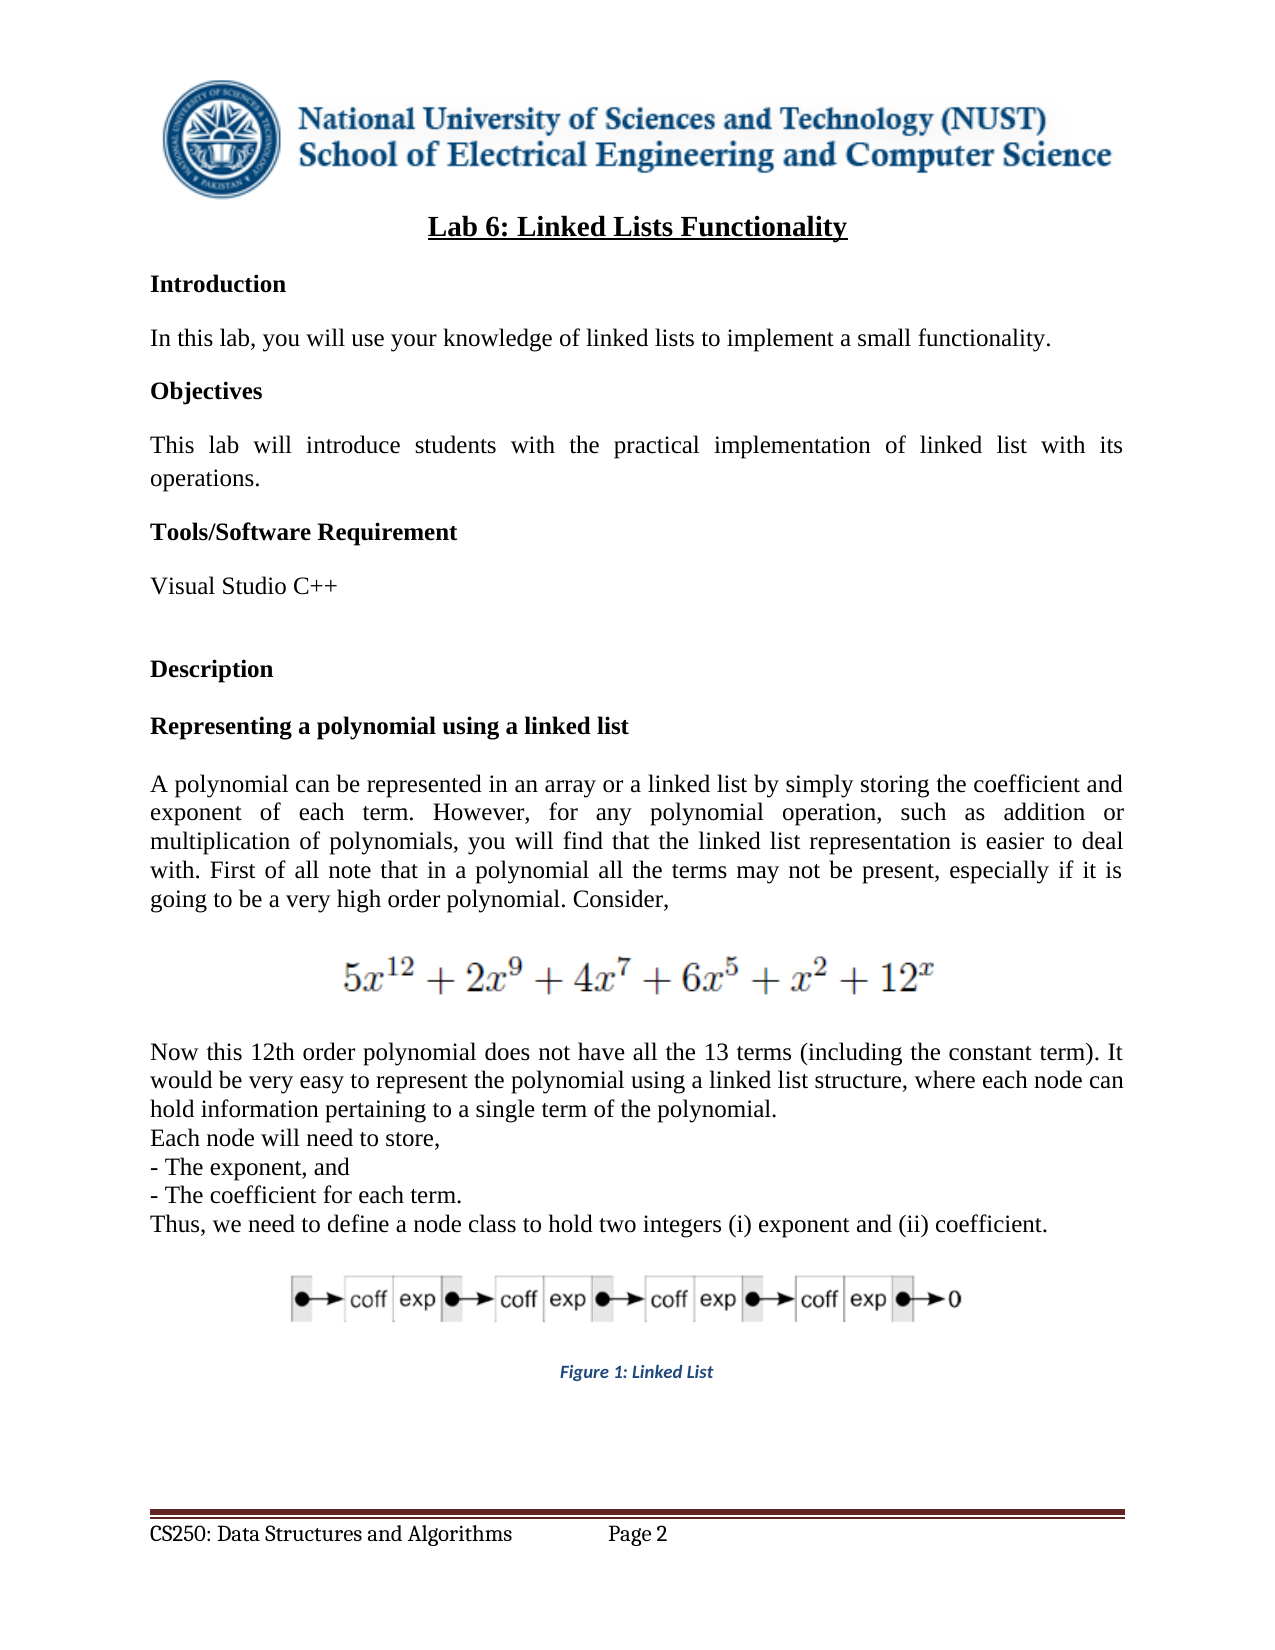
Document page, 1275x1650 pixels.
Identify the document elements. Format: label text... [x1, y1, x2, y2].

picture [150, 75, 1125, 210]
text Lab 6: Linked Lists Functionality [150, 210, 1125, 243]
text Objectives [150, 376, 1125, 405]
text Each node will need to store, [150, 1123, 1125, 1152]
text Description [150, 654, 1125, 682]
text Visual Studio C++ [150, 571, 1125, 600]
text This lab will introduce students with the practical implementation of linked list with its operations. [150, 430, 1125, 492]
text Figure 1: Linked List [150, 1361, 1125, 1384]
picture [265, 1263, 1011, 1336]
text A polynomial can be represented in an array or a linked list by simply storing the coefficient and exponent of each term. However, for any polynomial operation, such as addition or multiplication of polynomials, you will find that the linked list representation is easier to deal with. First of all note that in a polynomial all the terms may not be present, especially if it is going to be a very high order polynomial. Consider, [150, 769, 1125, 912]
picture [324, 941, 951, 1012]
text In this lab, you will use your knowledge of linked lists to implement a small functionality. [150, 323, 1125, 351]
text Now this 12th order polynomial does not have all the 13 terms (including the constant term). It would be very easy to represent the polynomial using a linked list structure, where each node can hold information pertaining to a single term of the polynomial. [150, 1037, 1125, 1123]
text Introduction [150, 269, 1125, 297]
text Tools/Software Requirement [150, 517, 1125, 546]
text Thus, we need to define a node class to hold two integers (i) exponent and (ii) coefficient. [150, 1209, 1125, 1238]
text - The exponent, and [150, 1152, 1125, 1181]
text Representing a polynomial using a linked list [150, 711, 1125, 740]
text - The coefficient for each term. [150, 1181, 1125, 1209]
